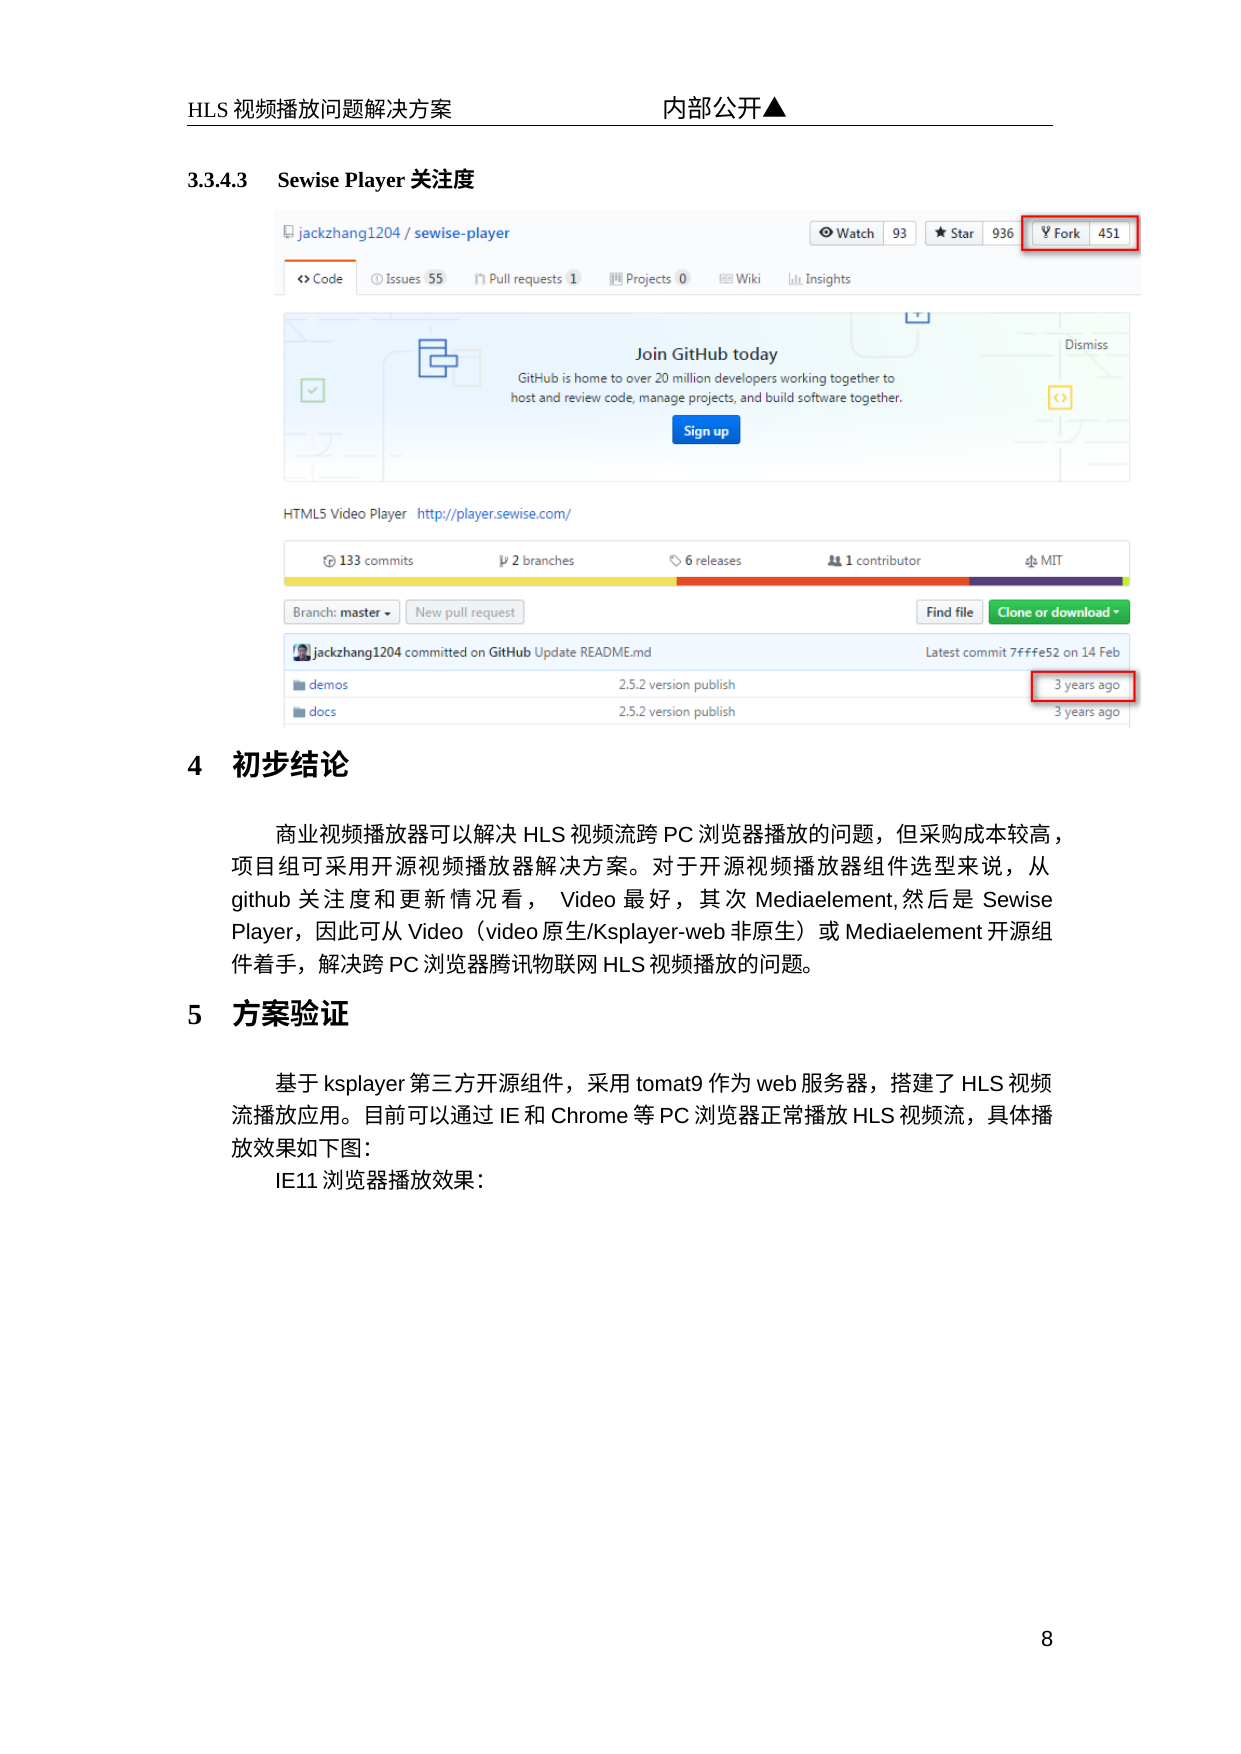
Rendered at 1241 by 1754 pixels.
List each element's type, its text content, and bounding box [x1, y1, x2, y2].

text 商业视频播放器可以解决HLS视频流跨PC浏览器播放的问题，但采购成本较高，项目组可采用开源视频播放器解决方案。对于开源视频播放器组件选型来说，从github关注度和更新情况看， Video最好，其次Mediaelement,然后是Sewise Player，因此可从Video（video原生/Ksplayer-web非原生）或Mediaelement开源组件着手，解决跨PC浏览器腾讯物联网HLS视频播放的问题。 [231, 816, 1053, 979]
text IE11浏览器播放效果： [231, 1163, 1053, 1195]
picture [274, 210, 1141, 728]
subtitle 方案验证 [187, 979, 1053, 1044]
text 基于ksplayer第三方开源组件，采用tomat9作为web服务器，搭建了HLS视频流播放应用。目前可以通过IE和Chrome等PC浏览器正常播放HLS视频流，具体播放效果如下图： [231, 1065, 1053, 1163]
subtitle 初步结论 [187, 730, 1053, 795]
subtitle Sewise Player关注度 [187, 162, 1053, 194]
